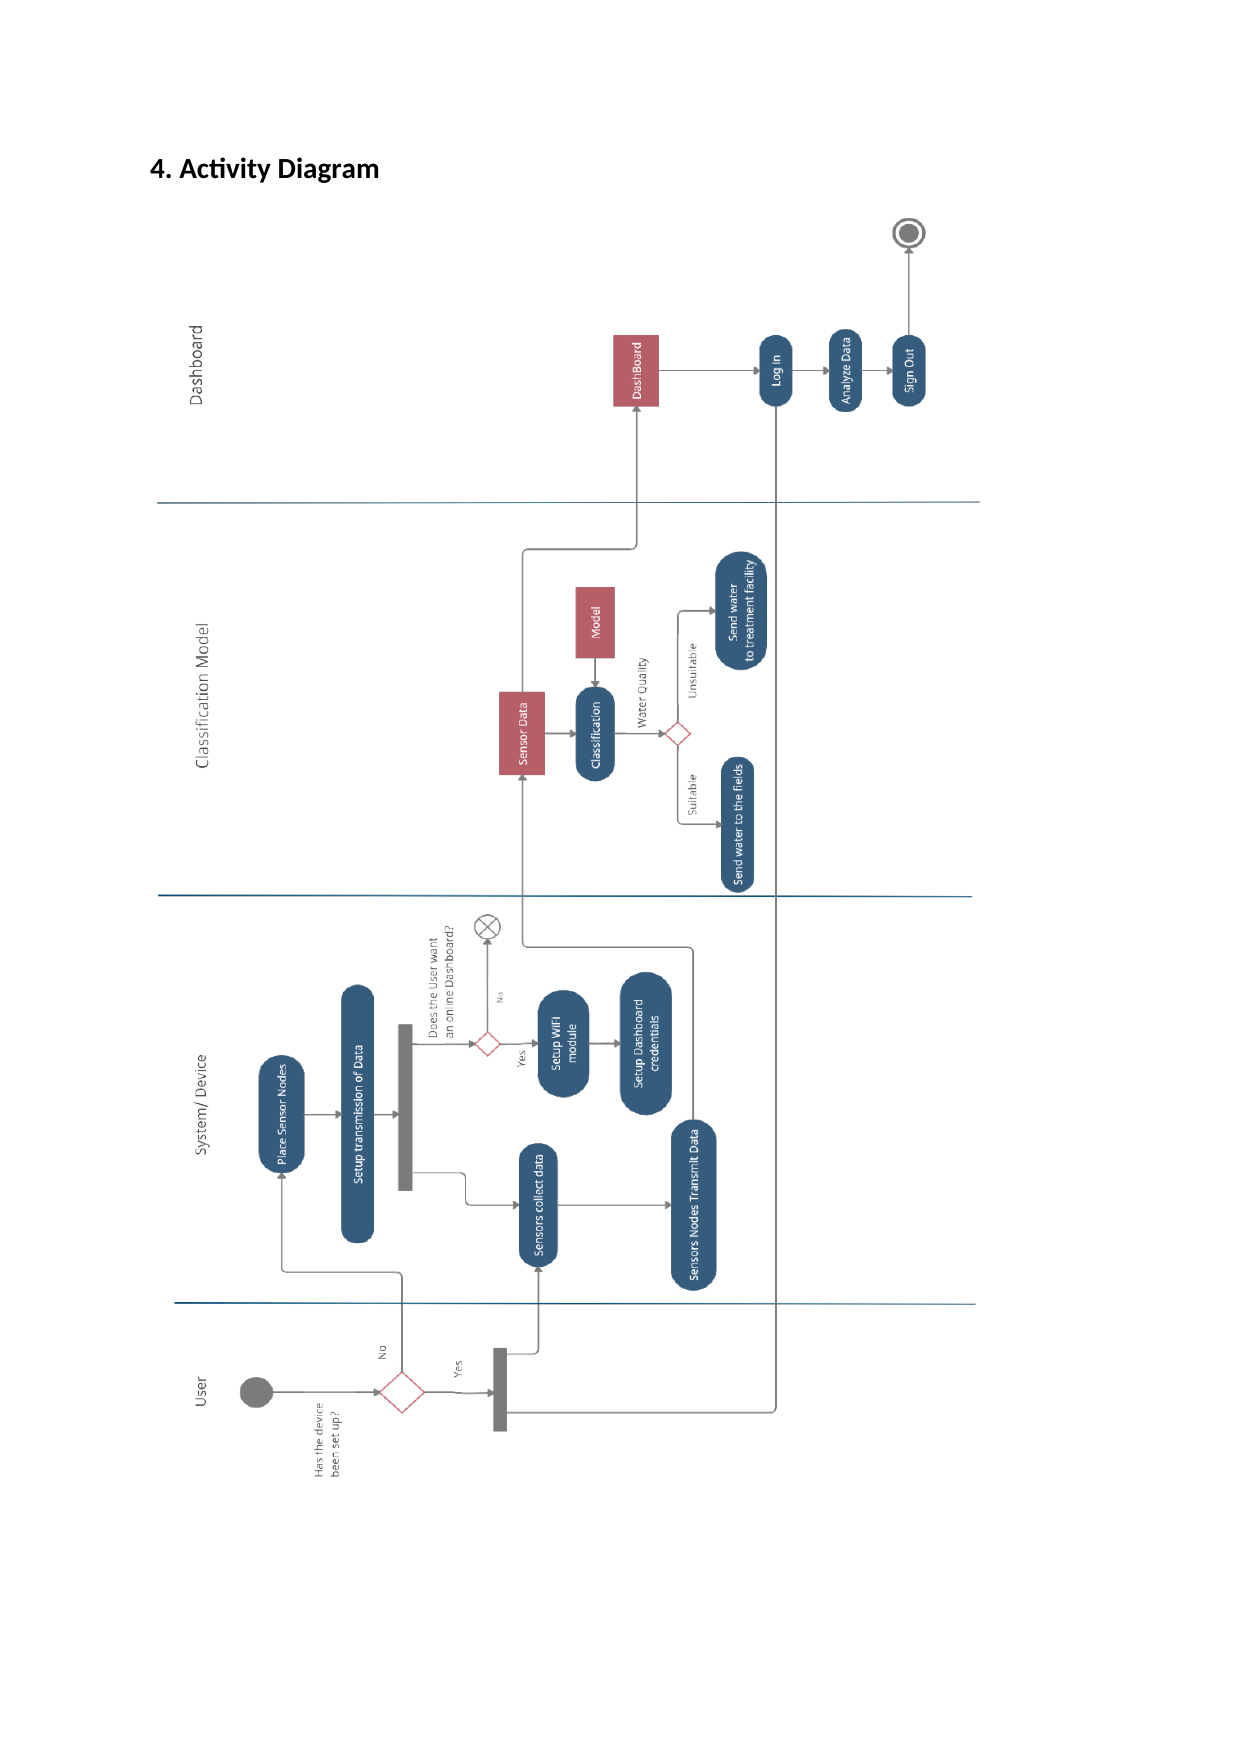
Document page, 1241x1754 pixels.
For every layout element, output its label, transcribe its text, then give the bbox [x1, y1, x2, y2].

text 4. Activity Diagram [150, 150, 1090, 186]
picture [151, 208, 990, 1502]
